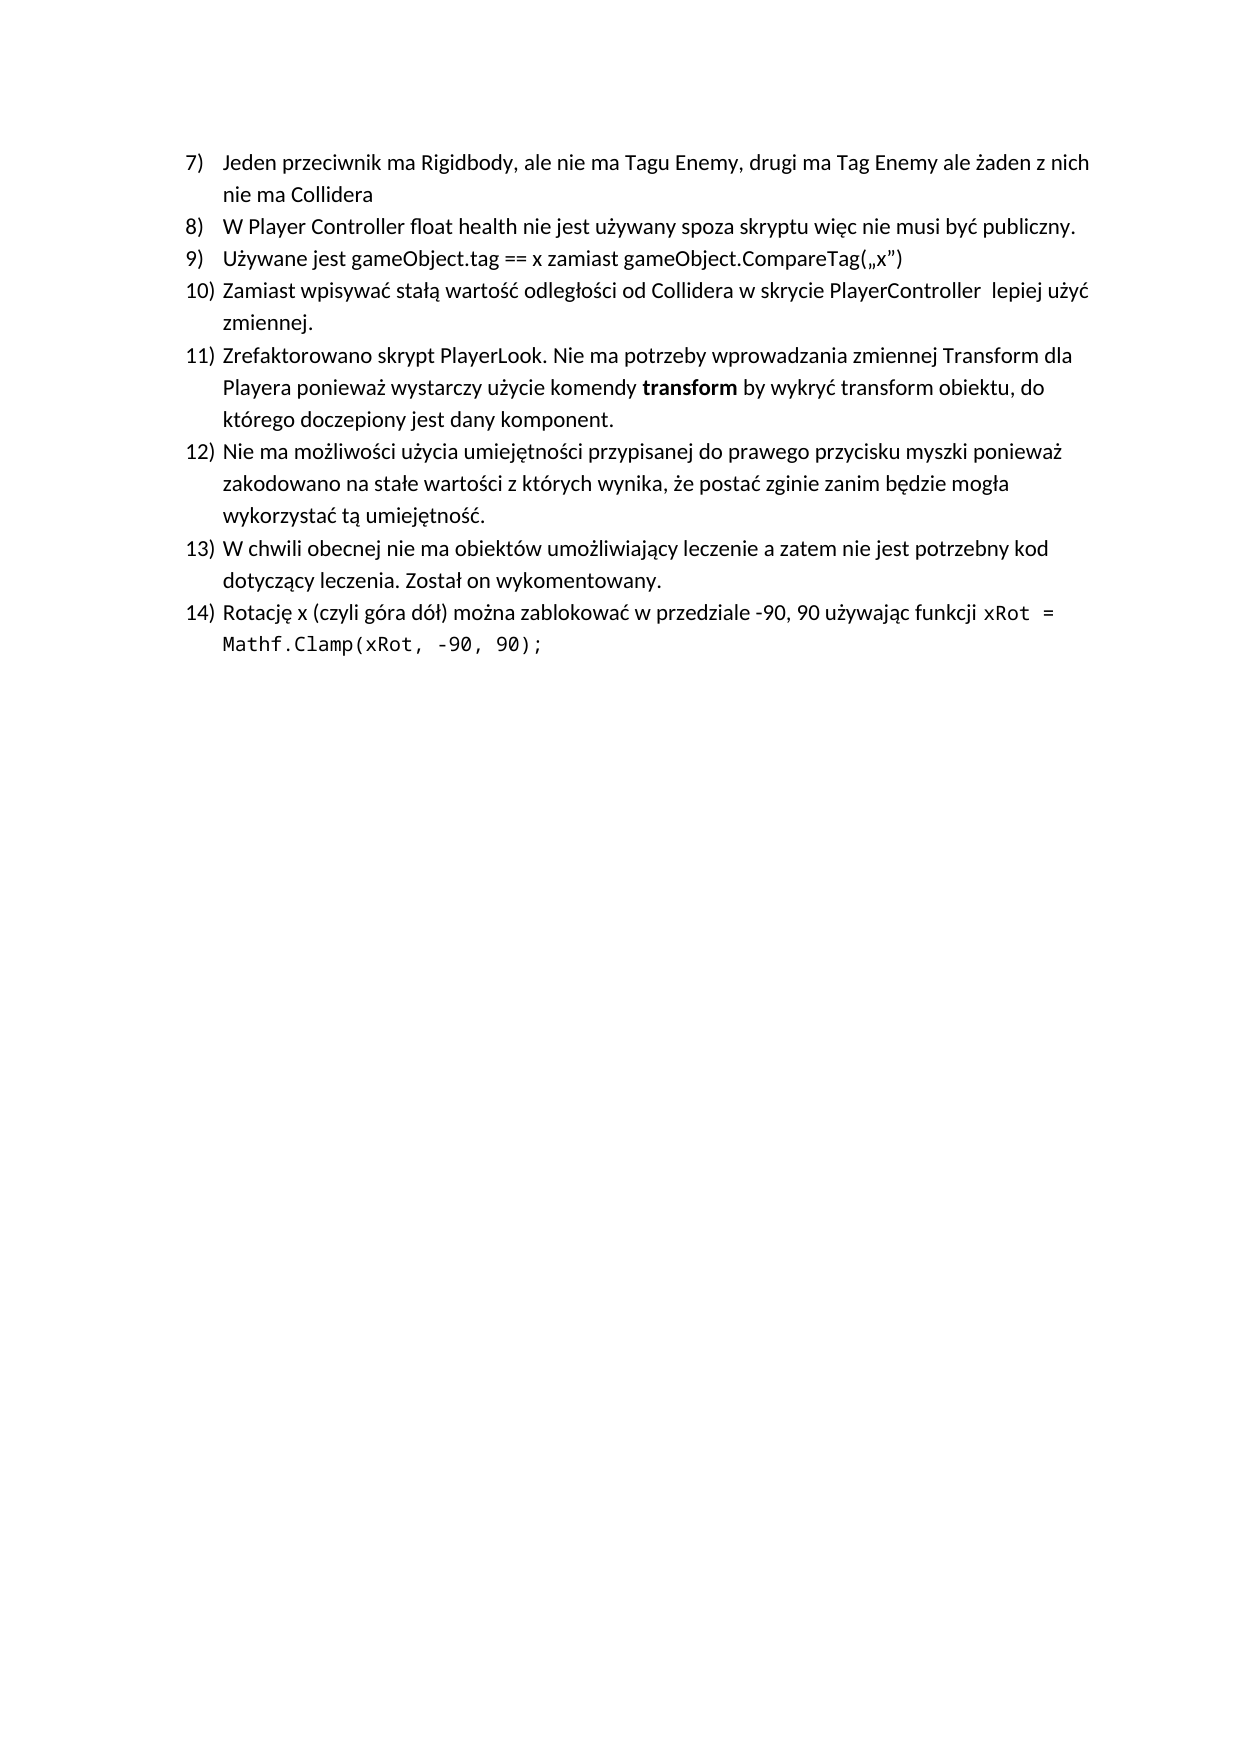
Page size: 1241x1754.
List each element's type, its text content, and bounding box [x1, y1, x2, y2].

list Nie ma możliwości użycia umiejętności przypisanej do prawego przycisku myszki ponieważ zakodowano na stałe wartości z których wynika, że postać zginie zanim będzie mogła wykorzystać tą umiejętność. [185, 437, 1093, 530]
list Używane jest gameObject.tag == x zamiast gameObject.CompareTag(„x”) [185, 244, 1093, 272]
list W chwili obecnej nie ma obiektów umożliwiający leczenie a zatem nie jest potrzebny kod dotyczący leczenia. Został on wykomentowany. [185, 534, 1093, 594]
list Jeden przeciwnik ma Rigidbody, ale nie ma Tagu Enemy, drugi ma Tag Enemy ale żaden z nich nie ma Collidera [185, 148, 1093, 208]
list Zrefaktorowano skrypt PlayerLook. Nie ma potrzeby wprowadzania zmiennej Transform dla Playera ponieważ wystarczy użycie komendy transform by wykryć transform obiektu, do którego doczepiony jest dany komponent. [185, 341, 1093, 433]
list W Player Controller float health nie jest używany spoza skryptu więc nie musi być publiczny. [185, 212, 1093, 240]
list Zamiast wpisywać stałą wartość odległości od Collidera w skrycie PlayerController lepiej użyć zmiennej. [185, 276, 1093, 337]
list Rotację x (czyli góra dół) można zablokować w przedziale -90, 90 używając funkcji xRot = Mathf.Clamp(xRot, -90, 90); [185, 598, 1093, 657]
